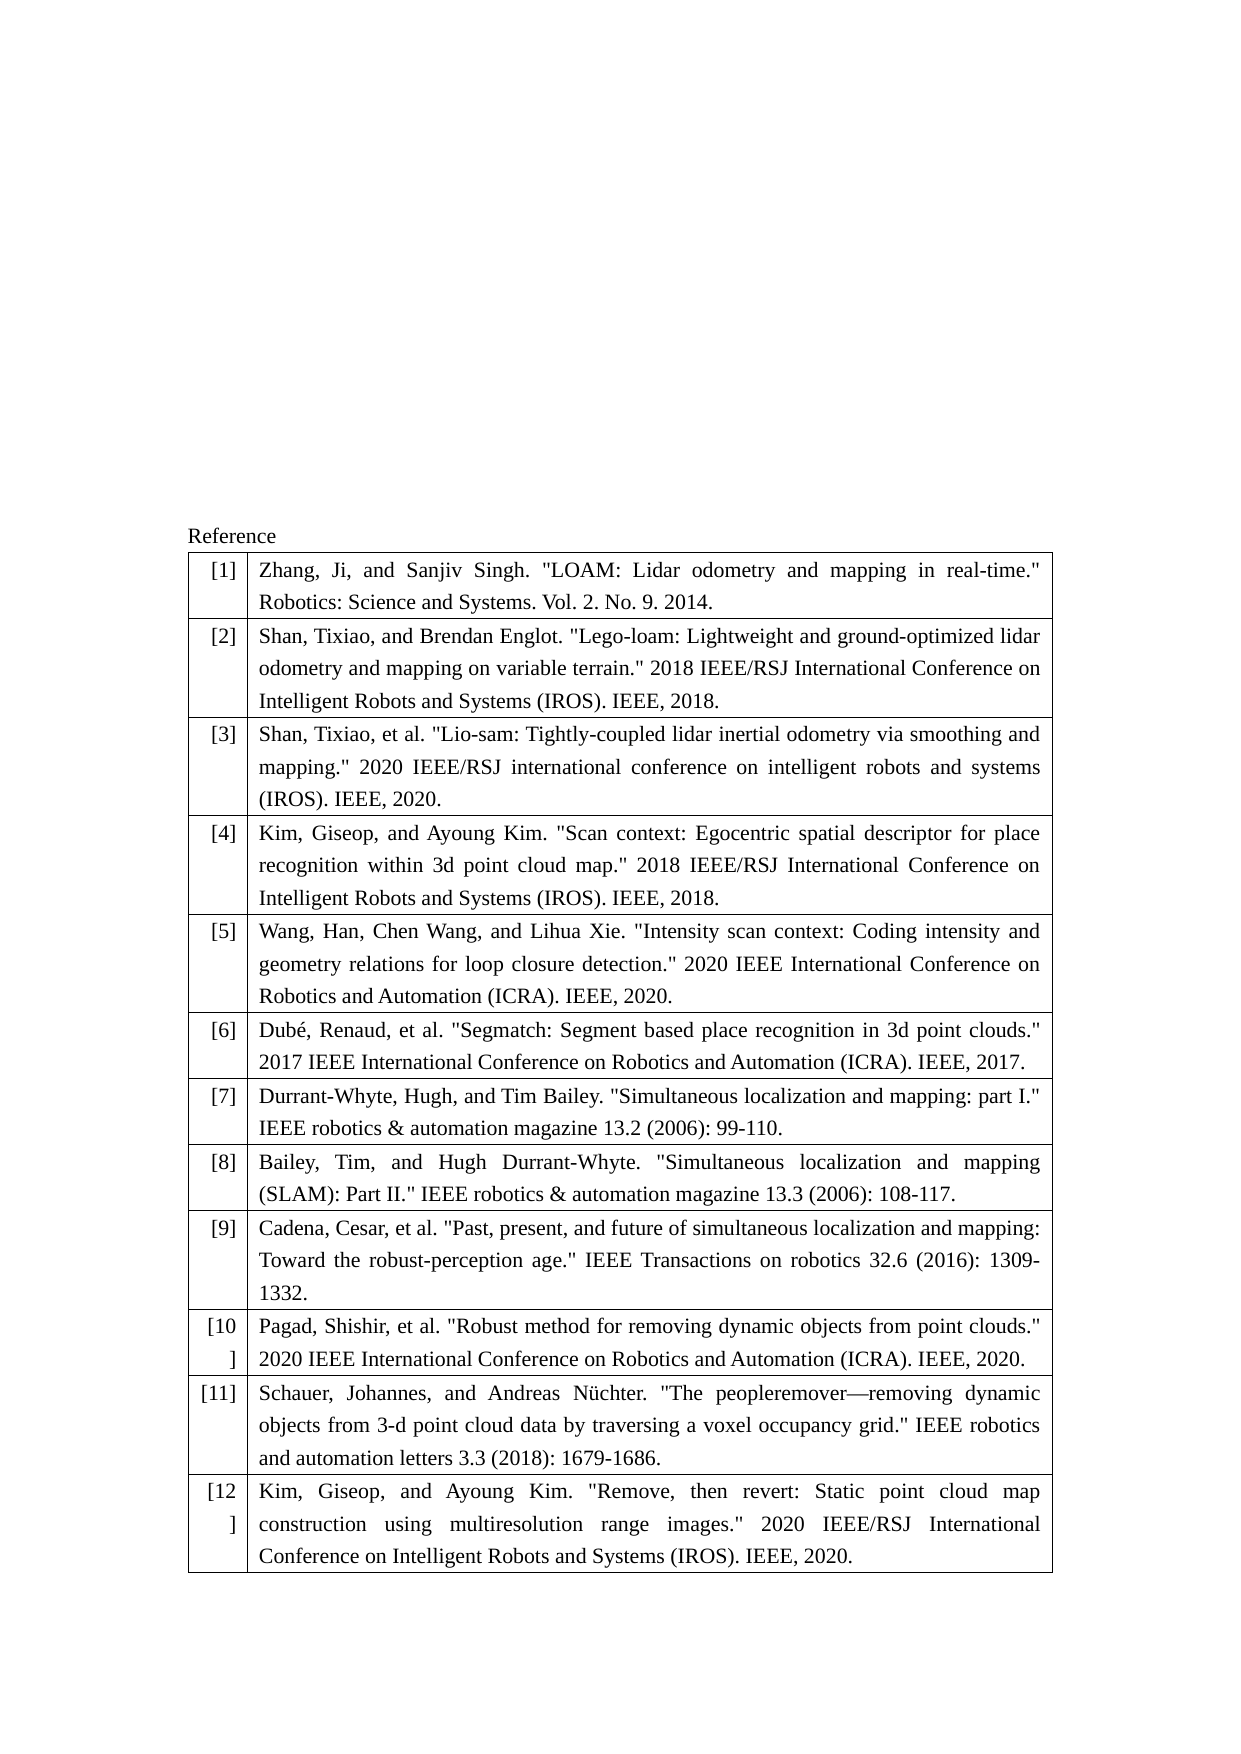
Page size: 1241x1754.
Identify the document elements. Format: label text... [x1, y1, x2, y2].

table_cell Wang, Han, Chen Wang, and Lihua Xie. "Intensity scan context: Coding intensity and geometry relations for loop closure detection." 2020 IEEE International Conference on Robotics and Automation (ICRA). IEEE, 2020. [248, 915, 1052, 1012]
table_header Zhang, Ji, and Sanjiv Singh. "LOAM: Lidar odometry and mapping in real-time." Robotics: Science and Systems. Vol. 2. No. 9. 2014. [248, 553, 1052, 618]
table_cell [2] [189, 619, 247, 717]
table_cell [10] [189, 1310, 247, 1375]
table_cell Shan, Tixiao, et al. "Lio-sam: Tightly-coupled lidar inertial odometry via smoothing and mapping." 2020 IEEE/RSJ international conference on intelligent robots and systems (IROS). IEEE, 2020. [248, 718, 1052, 815]
text Reference [187, 519, 1053, 552]
table_cell [11] [189, 1376, 247, 1473]
table_cell [4] [189, 816, 247, 914]
table_cell [6] [189, 1013, 247, 1078]
table_cell [12] [189, 1475, 247, 1572]
table_cell [8] [189, 1145, 247, 1210]
table_cell Dubé, Renaud, et al. "Segmatch: Segment based place recognition in 3d point clouds." 2017 IEEE International Conference on Robotics and Automation (ICRA). IEEE, 2017. [248, 1013, 1052, 1078]
table_cell Kim, Giseop, and Ayoung Kim. "Scan context: Egocentric spatial descriptor for place recognition within 3d point cloud map." 2018 IEEE/RSJ International Conference on Intelligent Robots and Systems (IROS). IEEE, 2018. [248, 816, 1052, 914]
table_cell [9] [189, 1211, 247, 1309]
table_cell Schauer, Johannes, and Andreas Nüchter. "The peopleremover—removing dynamic objects from 3-d point cloud data by traversing a voxel occupancy grid." IEEE robotics and automation letters 3.3 (2018): 1679-1686. [248, 1376, 1052, 1473]
table_cell [3] [189, 718, 247, 815]
table_header [1] [189, 553, 247, 618]
table_cell [7] [189, 1079, 247, 1144]
table_cell Kim, Giseop, and Ayoung Kim. "Remove, then revert: Static point cloud map construction using multiresolution range images." 2020 IEEE/RSJ International Conference on Intelligent Robots and Systems (IROS). IEEE, 2020. [248, 1475, 1052, 1572]
table_cell [5] [189, 915, 247, 1012]
table_cell Durrant-Whyte, Hugh, and Tim Bailey. "Simultaneous localization and mapping: part I." IEEE robotics & automation magazine 13.2 (2006): 99-110. [248, 1079, 1052, 1144]
table_cell Pagad, Shishir, et al. "Robust method for removing dynamic objects from point clouds." 2020 IEEE International Conference on Robotics and Automation (ICRA). IEEE, 2020. [248, 1310, 1052, 1375]
table_cell Shan, Tixiao, and Brendan Englot. "Lego-loam: Lightweight and ground-optimized lidar odometry and mapping on variable terrain." 2018 IEEE/RSJ International Conference on Intelligent Robots and Systems (IROS). IEEE, 2018. [248, 619, 1052, 717]
table_cell Bailey, Tim, and Hugh Durrant-Whyte. "Simultaneous localization and mapping (SLAM): Part II." IEEE robotics & automation magazine 13.3 (2006): 108-117. [248, 1145, 1052, 1210]
table_cell Cadena, Cesar, et al. "Past, present, and future of simultaneous localization and mapping: Toward the robust-perception age." IEEE Transactions on robotics 32.6 (2016): 1309-1332. [248, 1211, 1052, 1309]
